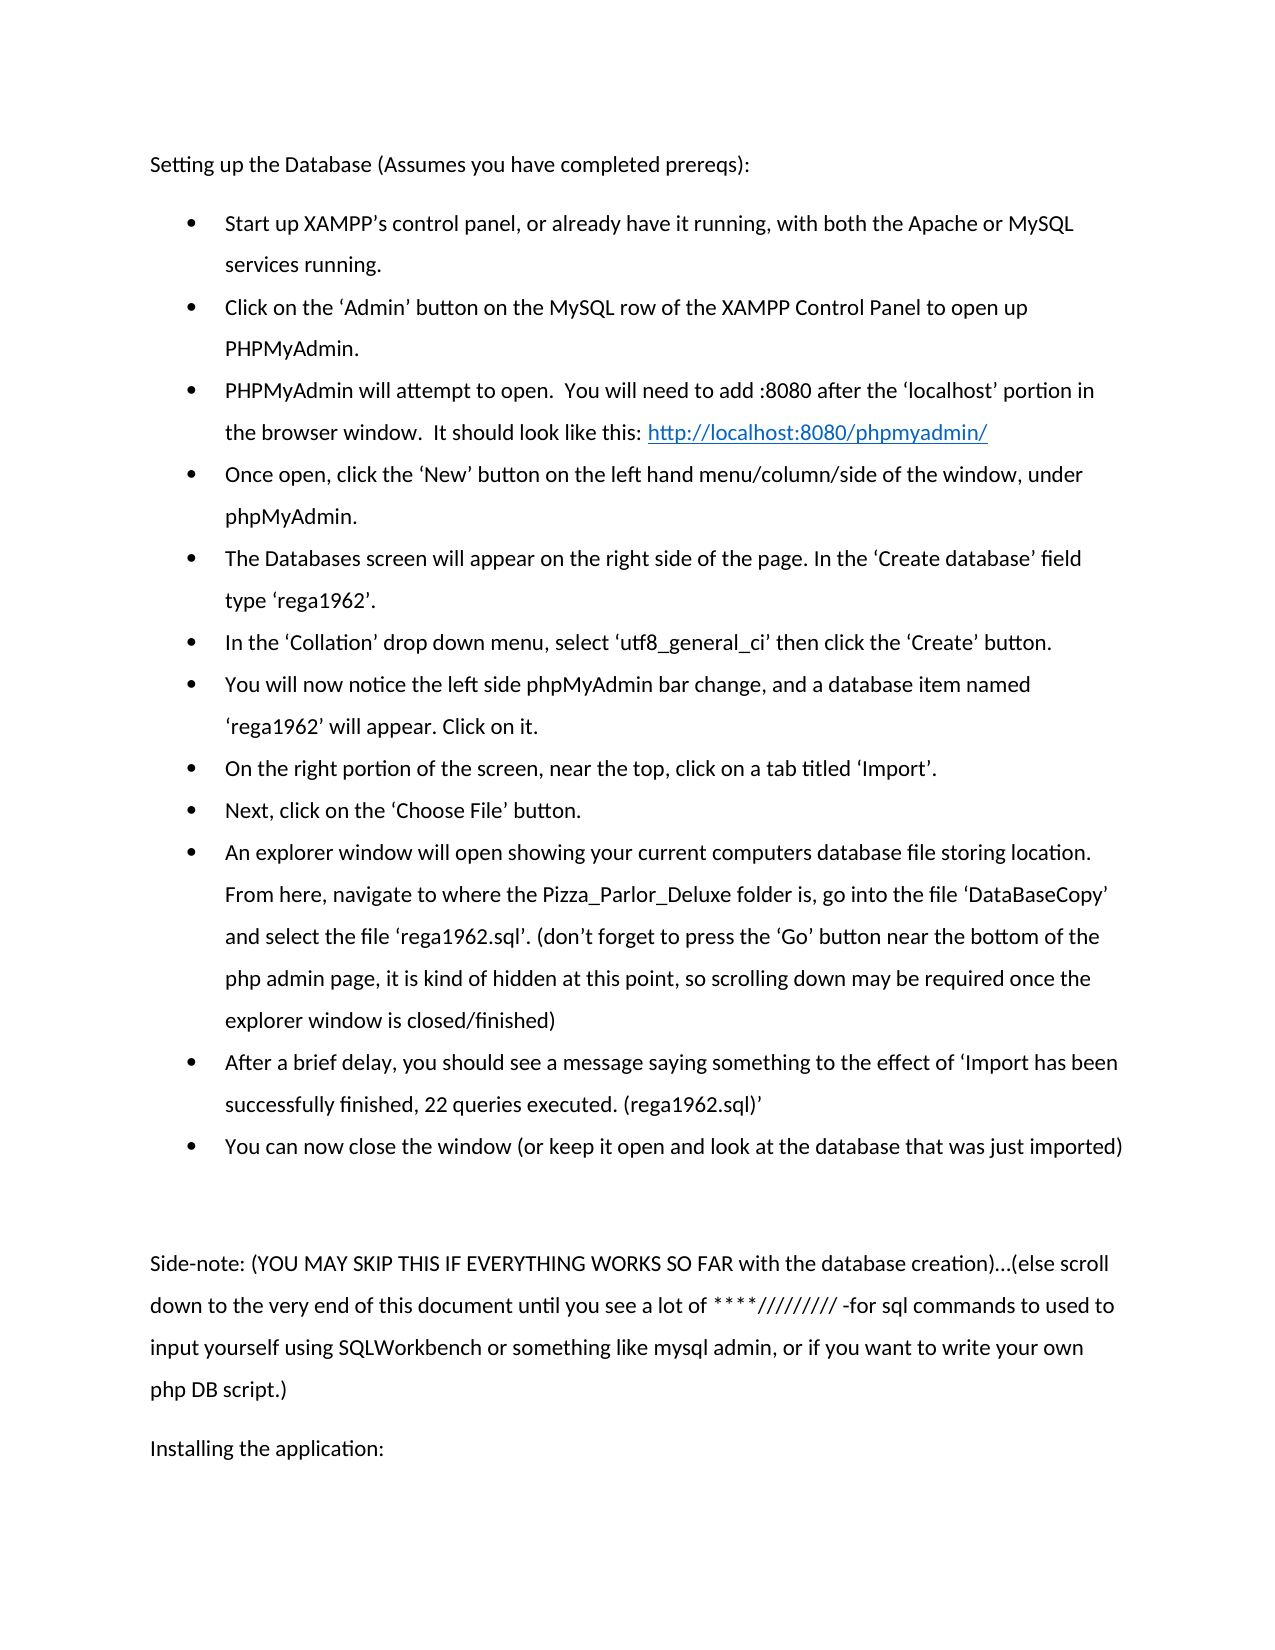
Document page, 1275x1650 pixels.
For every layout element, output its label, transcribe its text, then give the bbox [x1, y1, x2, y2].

list After a brief delay, you should see a message saying something to the effect of ‘Import has been successfully finished, 22 queries executed. (rega1962.sql)’ [187, 1048, 1125, 1118]
list On the right portion of the screen, near the top, click on a tab titled ‘Import’. [187, 754, 1125, 782]
list You will now notice the left side phpMyAdmin bar change, and a database item named ‘rega1962’ will appear. Click on it. [187, 670, 1125, 740]
text Side-note: (YOU MAY SKIP THIS IF EVERYTHING WORKS SO FAR with the database creation)…(else scroll down to the very end of this document until you see a lot of ****///////// -for sql commands to used to input yourself using SQLWorkbench or something like mysql admin, or if you want to write your own php DB script.) [150, 1249, 1125, 1403]
list The Databases screen will appear on the right side of the page. In the ‘Create database’ field type ‘rega1962’. [187, 544, 1125, 614]
list You can now close the window (or keep it open and look at the database that was just imported) [187, 1132, 1125, 1160]
list PHPMyAdmin will attempt to open. You will need to add :8080 after the ‘localhost’ portion in the browser window. It should look like this: http://localhost:8080/phpmyadmin/ [187, 377, 1125, 447]
list An explorer window will open showing your current computers database file storing location. From here, navigate to where the Pizza_Parlor_Deluxe folder is, go into the file ‘DataBaseCopy’ and select the file ‘rega1962.sql’. (don’t forget to press the ‘Go’ button near the bottom of the php admin page, it is kind of hidden at this point, so scrolling down may be required once the explorer window is closed/finished) [187, 838, 1125, 1034]
list Start up XAMPP’s control panel, or already have it running, with both the Apache or MySQL services running. [187, 209, 1125, 279]
list Next, click on the ‘Choose File’ button. [187, 796, 1125, 824]
text Installing the application: [150, 1434, 1125, 1462]
list Once open, click the ‘New’ button on the left hand menu/column/side of the window, under phpMyAdmin. [187, 461, 1125, 531]
list Click on the ‘Admin’ button on the MySQL row of the XAMPP Control Panel to open up PHPMyAdmin. [187, 293, 1125, 363]
list In the ‘Collation’ drop down menu, select ‘utf8_general_ci’ then click the ‘Create’ button. [187, 628, 1125, 656]
text Setting up the Database (Assumes you have completed prereqs): [150, 150, 1125, 178]
